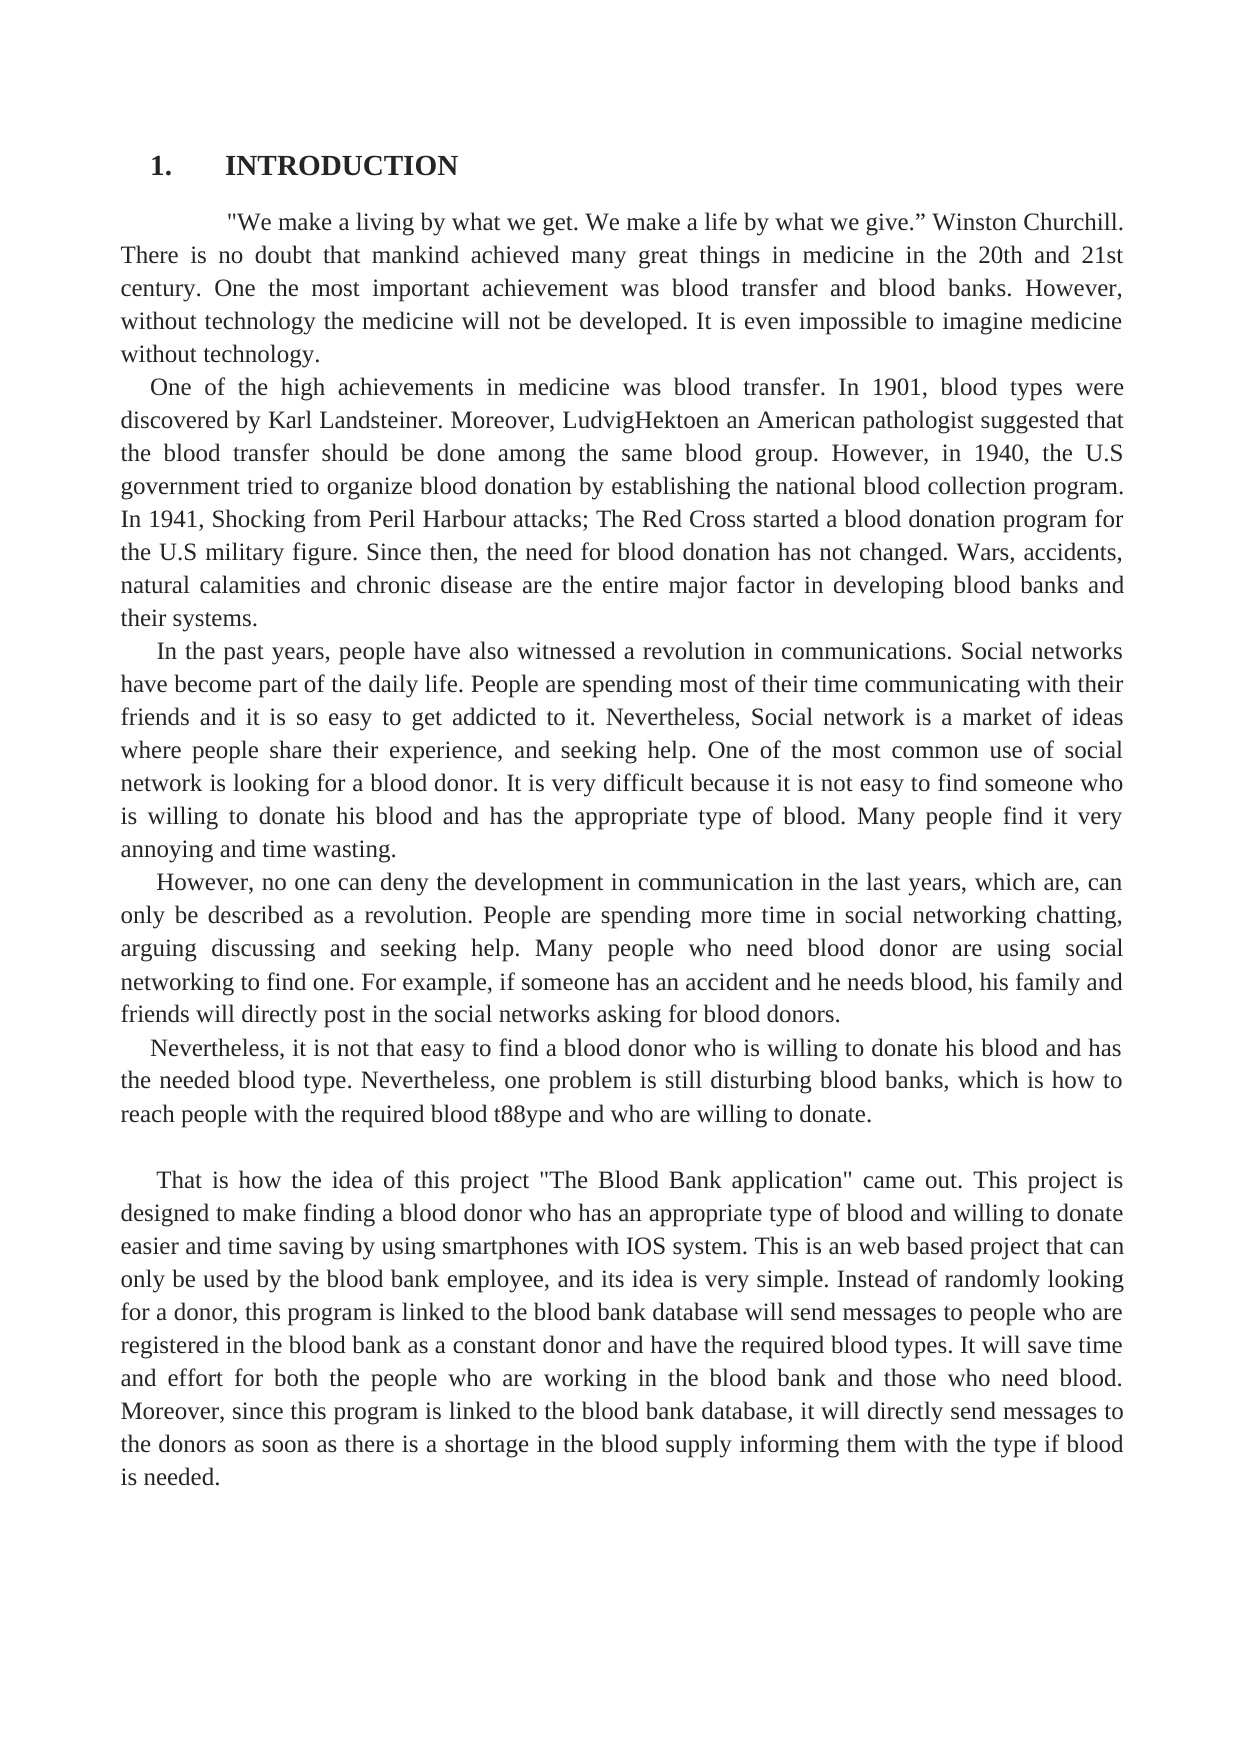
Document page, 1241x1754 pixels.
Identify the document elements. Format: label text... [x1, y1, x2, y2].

text That is how the idea of this project "The Blood Bank application" came out. This project is designed to make finding a blood donor who has an appropriate type of blood and willing to donate easier and time saving by using smartphones with IOS system. This is an web based project that can only be used by the blood bank employee, and its idea is very simple. Instead of randomly looking for a donor, this program is linked to the blood bank database will send messages to people who are registered in the blood bank as a constant donor and have the required blood types. It will save time and effort for both the people who are working in the blood bank and those who need blood. Moreover, since this program is linked to the blood bank database, it will directly send messages to the donors as soon as there is a shortage in the blood supply informing them with the type if blood is needed. [120, 1165, 1125, 1491]
text Nevertheless, it is not that easy to find a blood donor who is willing to donate his blood and has the needed blood type. Nevertheless, one problem is still disturbing blood banks, which is how to reach people with the required blood t88ype and who are willing to donate. [120, 1033, 1124, 1127]
text However, no one can deny the development in communication in the last years, which are, can only be described as a revolution. People are spending more time in social networking chatting, arguing discussing and seeking help. Many people who need blood donor are using social networking to find one. For example, if someone has an accident and he needs blood, his family and friends will directly post in the social networks asking for blood donors. [120, 867, 1124, 1028]
text In the past years, people have also witnessed a revolution in communications. Social networks have become part of the daily life. People are spending most of their time communicating with their friends and it is so easy to get addicted to it. Nevertheless, Social network is a market of ideas where people share their experience, and seeking help. One of the most common use of social network is looking for a blood donor. It is very difficult because it is not easy to find someone who is willing to donate his blood and has the appropriate type of blood. Many people find it very annoying and time wasting. [120, 636, 1124, 863]
text One of the high achievements in medicine was blood transfer. In 1901, blood types were discovered by Karl Landsteiner. Moreover, LudvigHektoen an American pathologist suggested that the blood transfer should be done among the same blood group. However, in 1940, the U.S government tried to organize blood donation by establishing the national blood collection program. In 1941, Shocking from Peril Harbour attacks; The Red Cross started a blood donation program for the U.S military figure. Since then, the need for blood donation has not changed. Wars, accidents, natural calamities and chronic disease are the entire major factor in developing blood banks and their systems. [120, 372, 1125, 632]
text "We make a living by what we get. We make a life by what we give.” Winston Churchill. There is no doubt that mankind achieved many great things in medicine in the 20th and 21st century. One the most important achievement was blood transfer and blood banks. However, without technology the medicine will not be developed. It is even impossible to imagine medicine without technology. [120, 207, 1124, 368]
list INTRODUCTION [150, 148, 1213, 181]
